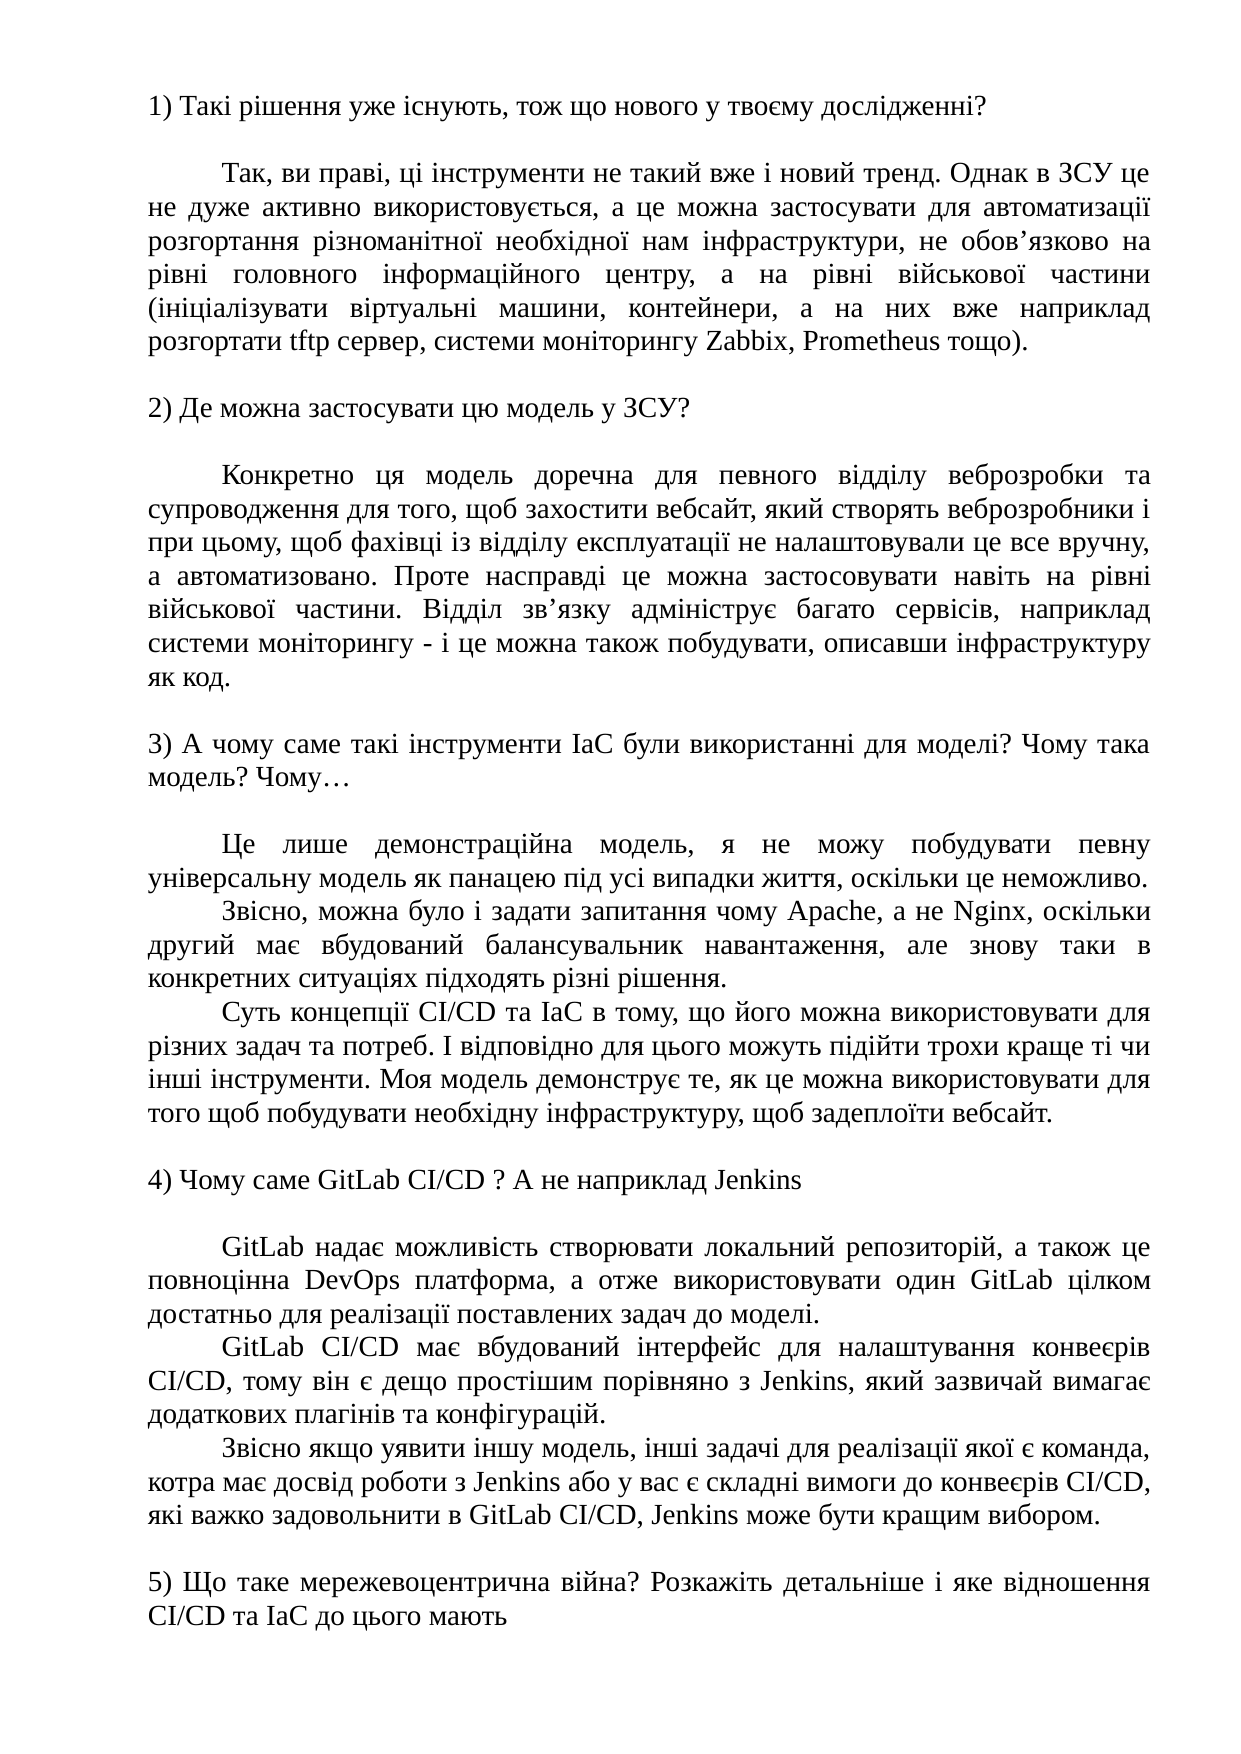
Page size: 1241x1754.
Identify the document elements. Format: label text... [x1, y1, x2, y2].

text GitLab надає можливість створювати локальний репозиторій, а також це повноцінна DevOps платформа, а отже використовувати один GitLab цілком достатньо для реалізації поставлених задач до моделі. [148, 1229, 1152, 1329]
text 3) А чому саме такі інструменти IaC були використанні для моделі? Чому така модель? Чому… [148, 726, 1152, 793]
text 1) Такі рішення уже існують, тож що нового у твоєму дослідженні? [148, 88, 1152, 122]
text Це лише демонстраційна модель, я не можу побудувати певну універсальну модель як панацею під усі випадки життя, оскільки це неможливо. [148, 826, 1152, 893]
text Так, ви праві, ці інструменти не такий вже і новий тренд. Однак в ЗСУ це не дуже активно використовується, а це можна застосувати для автоматизації розгортання різноманітної необхідної нам інфраструктури, не обов’язково на рівні головного інформаційного центру, а на рівні військової частини (ініціалізувати віртуальні машини, контейнери, а на них вже наприклад розгортати tftp сервер, системи моніторингу Zabbix, Prometheus тощо). [148, 156, 1152, 357]
text Конкретно ця модель доречна для певного відділу веброзробки та супроводження для того, щоб захостити вебсайт, який створять веброзробники і при цьому, щоб фахівці із відділу експлуатації не налаштовували це все вручну, а автоматизовано. Проте насправді це можна застосовувати навіть на рівні військової частини. Відділ зв’язку адмініструє багато сервісів, наприклад системи моніторингу - і це можна також побудувати, описавши інфраструктуру як код. [148, 457, 1152, 692]
text GitLab CI/CD має вбудований інтерфейс для налаштування конвеєрів CI/CD, тому він є дещо простішим порівняно з Jenkins, який зазвичай вимагає додаткових плагінів та конфігурацій. [148, 1329, 1152, 1430]
text 4) Чому саме GitLab CI/CD ? А не наприклад Jenkins [148, 1162, 1152, 1195]
text Звісно, можна було і задати запитання чому Apache, а не Nginx, оскільки другий має вбудований балансувальник навантаження, але знову таки в конкретних ситуаціях підходять різні рішення. [148, 893, 1152, 994]
text Суть концепції CI/CD та IaC в тому, що його можна використовувати для різних задач та потреб. І відповідно для цього можуть підійти трохи краще ті чи інші інструменти. Моя модель демонструє те, як це можна використовувати для того щоб побудувати необхідну інфраструктуру, щоб задеплоїти вебсайт. [148, 994, 1152, 1128]
text Звісно якщо уявити іншу модель, інші задачі для реалізації якої є команда, котра має досвід роботи з Jenkins або у вас є складні вимоги до конвеєрів CI/CD, які важко задовольнити в GitLab CI/CD, Jenkins може бути кращим вибором. [148, 1430, 1152, 1531]
text 5) Що таке мережевоцентрична війна? Розкажіть детальніше і яке відношення CI/CD та IaC до цього мають [148, 1564, 1152, 1631]
text 2) Де можна застосувати цю модель у ЗСУ? [148, 390, 1152, 424]
